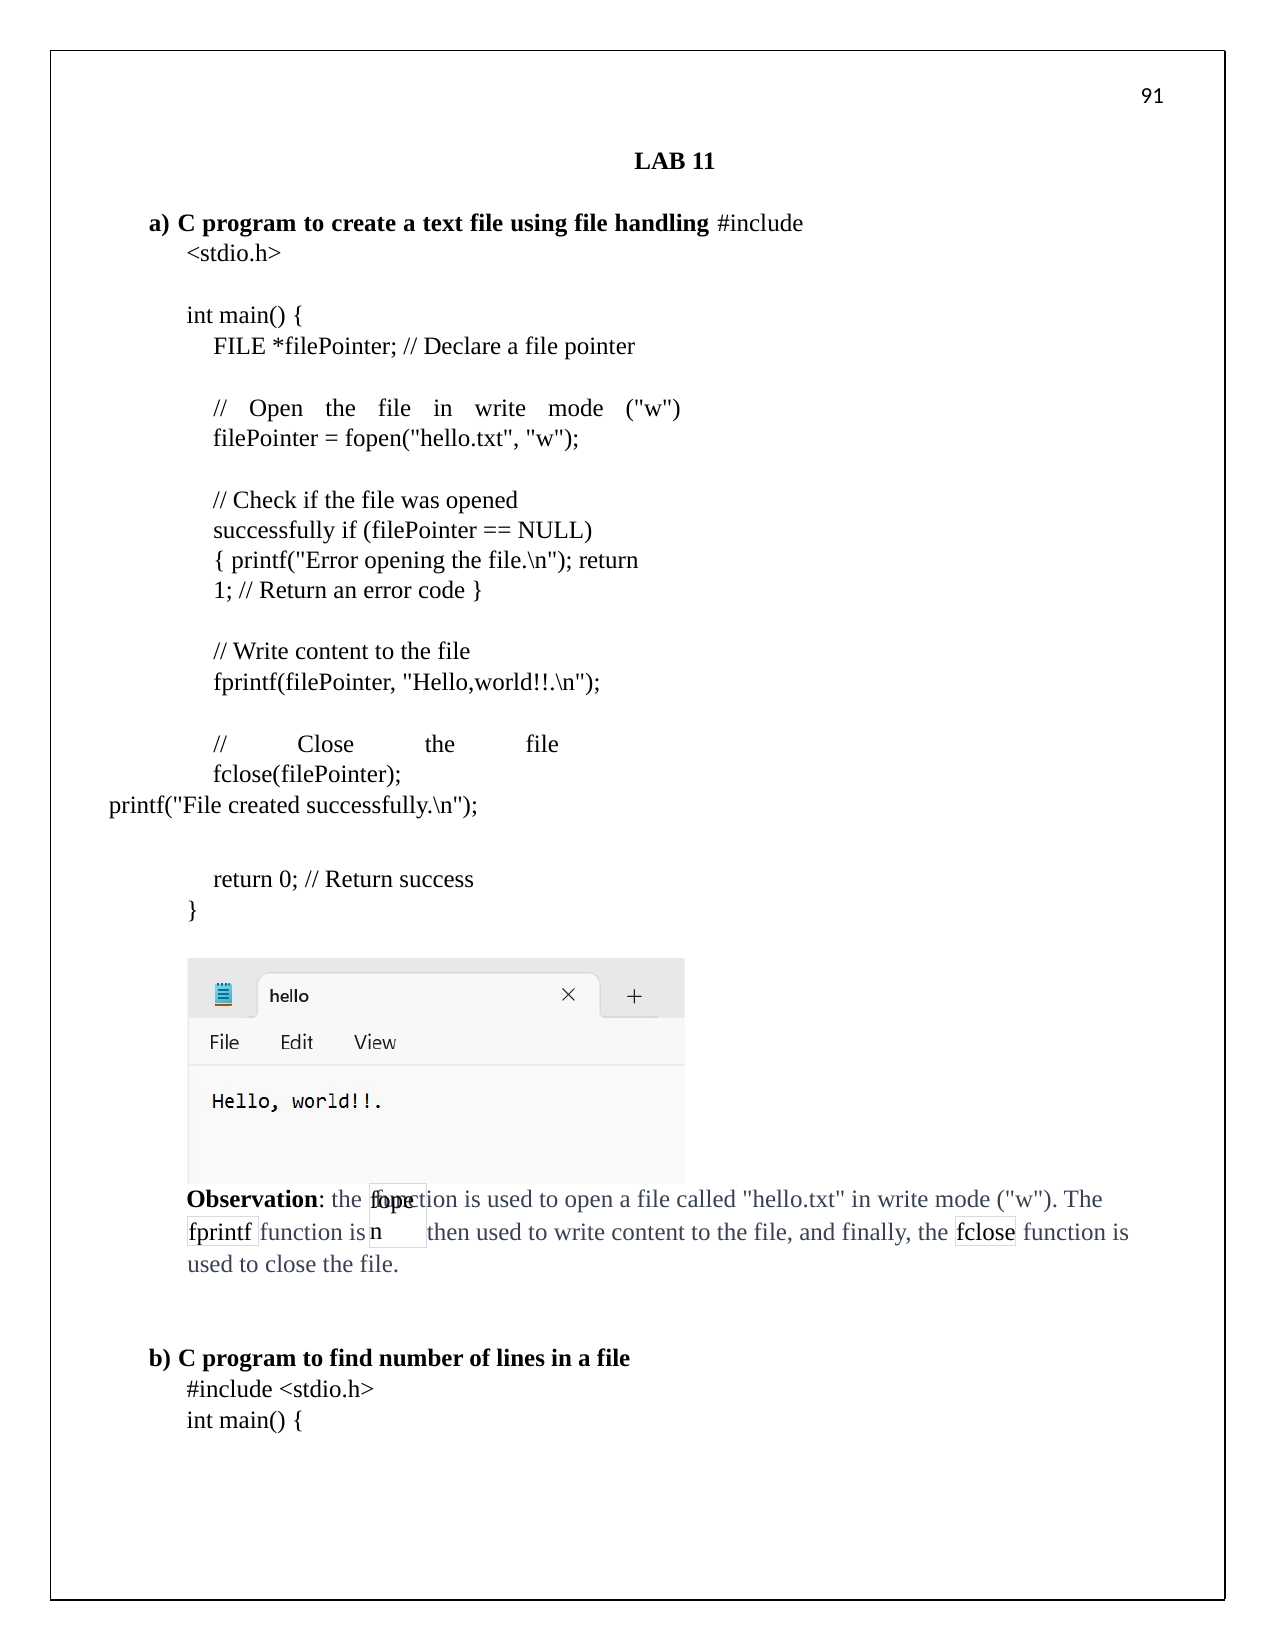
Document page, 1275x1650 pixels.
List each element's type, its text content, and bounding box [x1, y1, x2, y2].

text // Write content to the file [213, 636, 1160, 665]
text // Open the file in write mode ("w") filePointer = fopen("hello.txt", "w"); [213, 393, 681, 452]
text int main() { [186, 300, 1160, 329]
text b) C program to find number of lines in a file [148, 1343, 1160, 1372]
text return 0; // Return success [213, 864, 1160, 893]
text } [186, 896, 1160, 924]
text a) C program to create a text file using file handling #include <stdio.h> [148, 208, 803, 267]
text // Close the file fclose(filePointer); [213, 729, 559, 788]
text printf("File created successfully.\n"); [102, 790, 582, 819]
text int main() { [186, 1405, 1160, 1434]
text FILE *filePointer; // Declare a file pointer [213, 331, 1160, 360]
subtitle LAB 11 [193, 146, 1157, 175]
table_header fopen [370, 1184, 426, 1247]
text // Check if the file was opened successfully if (filePointer == NULL) { printf("Error opening the file.\n"); return 1; // Return an error code } [213, 485, 645, 603]
text Observation: the function is used to open a file called "hello.txt" in write mode ("w"). The fprintf function is then used to write content to the file, and finally, the fclose function is used to close the file. [186, 1184, 1160, 1278]
text #include <stdio.h> [186, 1374, 1160, 1403]
text fprintf(filePointer, "Hello,world!!.\n"); [213, 667, 1160, 696]
picture [187, 958, 685, 1184]
